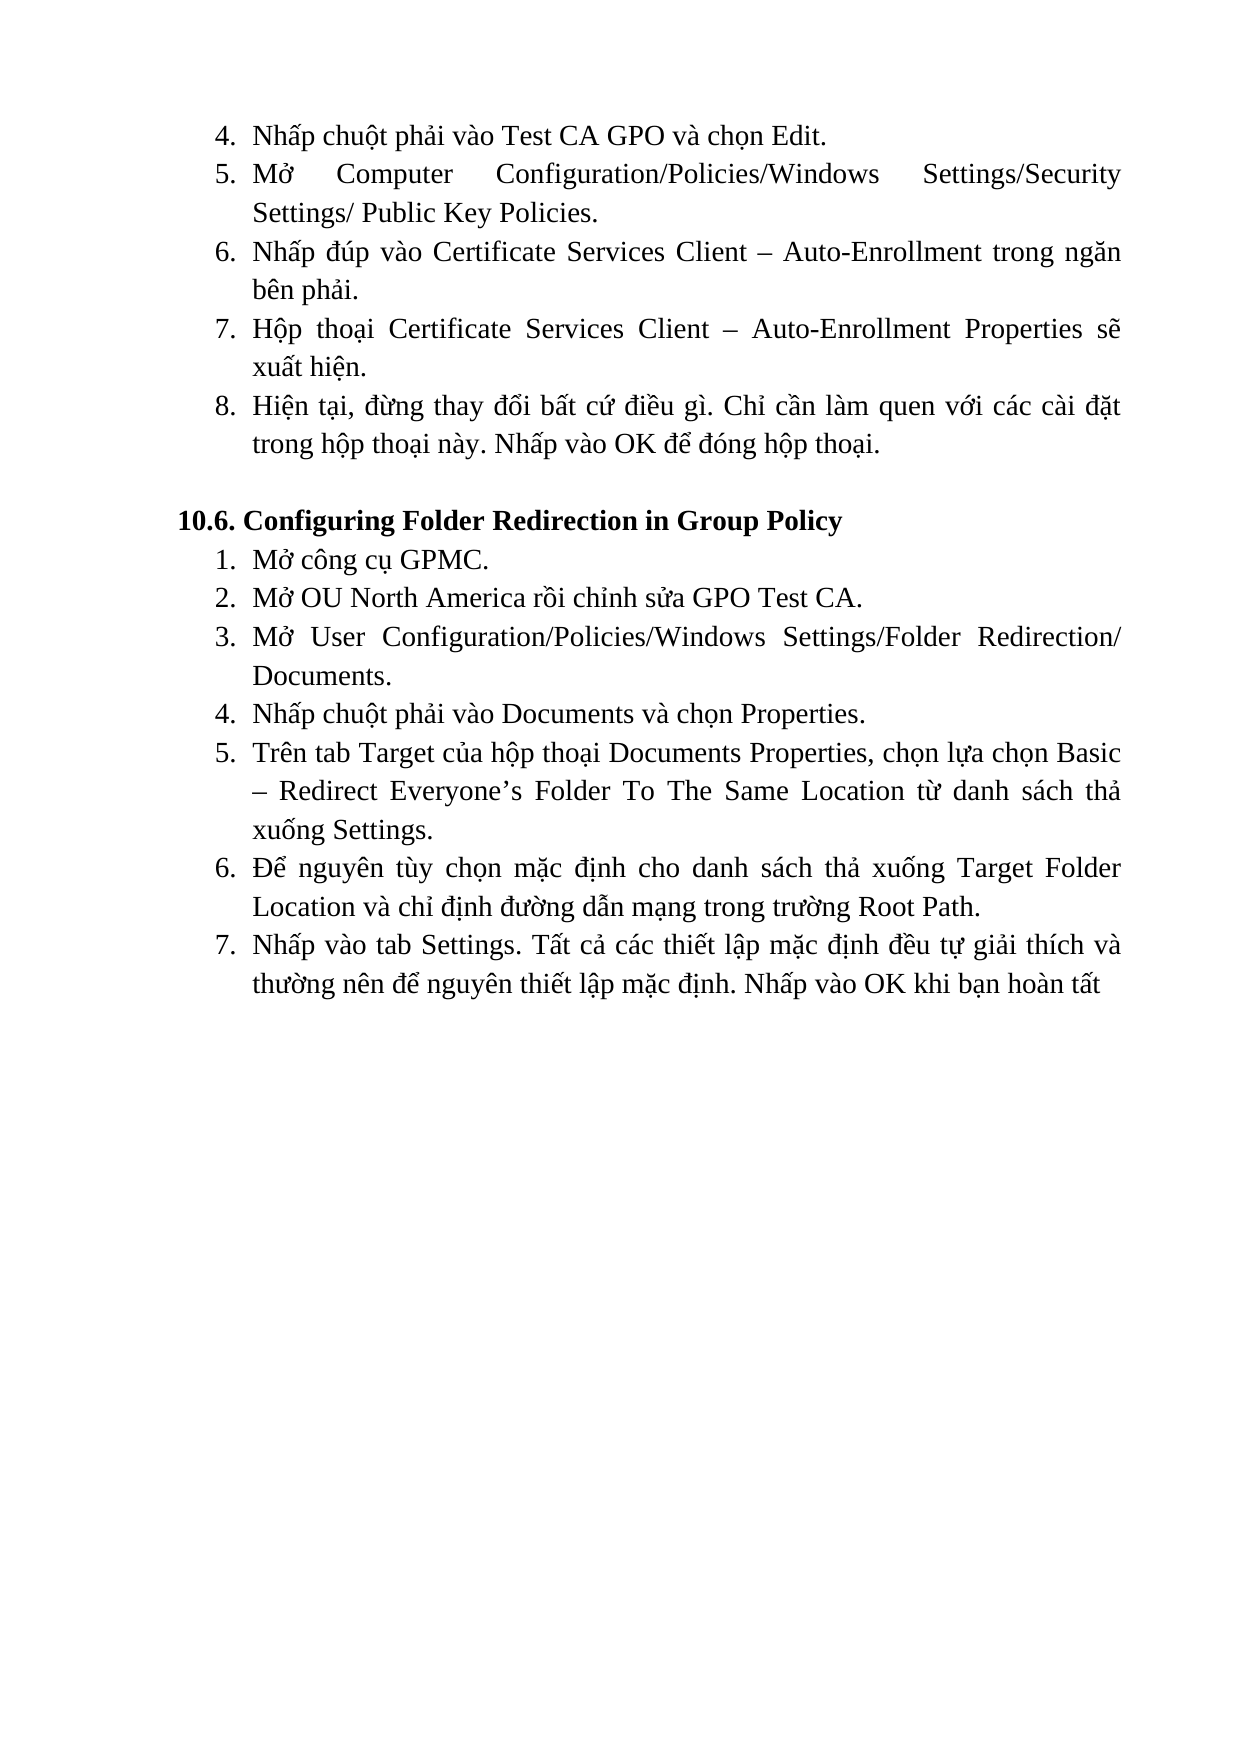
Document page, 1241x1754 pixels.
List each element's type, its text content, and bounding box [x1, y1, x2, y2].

list Mở OU North America rồi chỉnh sửa GPO Test CA. [214, 581, 1122, 614]
list Hiện tại, đừng thay đổi bất cứ điều gì. Chỉ cần làm quen với các cài đặt trong hộp thoại này. Nhấp vào OK để đóng hộp thoại. [214, 388, 1122, 460]
list Hộp thoại Certificate Services Client – Auto-Enrollment Properties sẽ xuất hiện. [214, 311, 1122, 383]
list Nhấp vào tab Settings. Tất cả các thiết lập mặc định đều tự giải thích và thường nên để nguyên thiết lập mặc định. Nhấp vào OK khi bạn hoàn tất [214, 927, 1122, 999]
list Nhấp chuột phải vào Test CA GPO và chọn Edit. [214, 118, 1122, 152]
list Nhấp chuột phải vào Documents và chọn Properties. [214, 696, 1122, 730]
list Nhấp đúp vào Certificate Services Client – Auto-Enrollment trong ngăn bên phải. [214, 234, 1122, 306]
list Mở Computer Configuration/Policies/Windows Settings/Security Settings/ Public Key Policies. [214, 157, 1122, 229]
list Mở User Configuration/Policies/Windows Settings/Folder Redirection/ Documents. [214, 619, 1122, 691]
list Mở công cụ GPMC. [214, 542, 1122, 576]
list Để nguyên tùy chọn mặc định cho danh sách thả xuống Target Folder Location và chỉ định đường dẫn mạng trong trường Root Path. [214, 850, 1122, 922]
list Trên tab Target của hộp thoại Documents Properties, chọn lựa chọn Basic – Redirect Everyone’s Folder To The Same Location từ danh sách thả xuống Settings. [214, 735, 1122, 845]
text 10.6. Configuring Folder Redirection in Group Policy [177, 503, 1122, 537]
